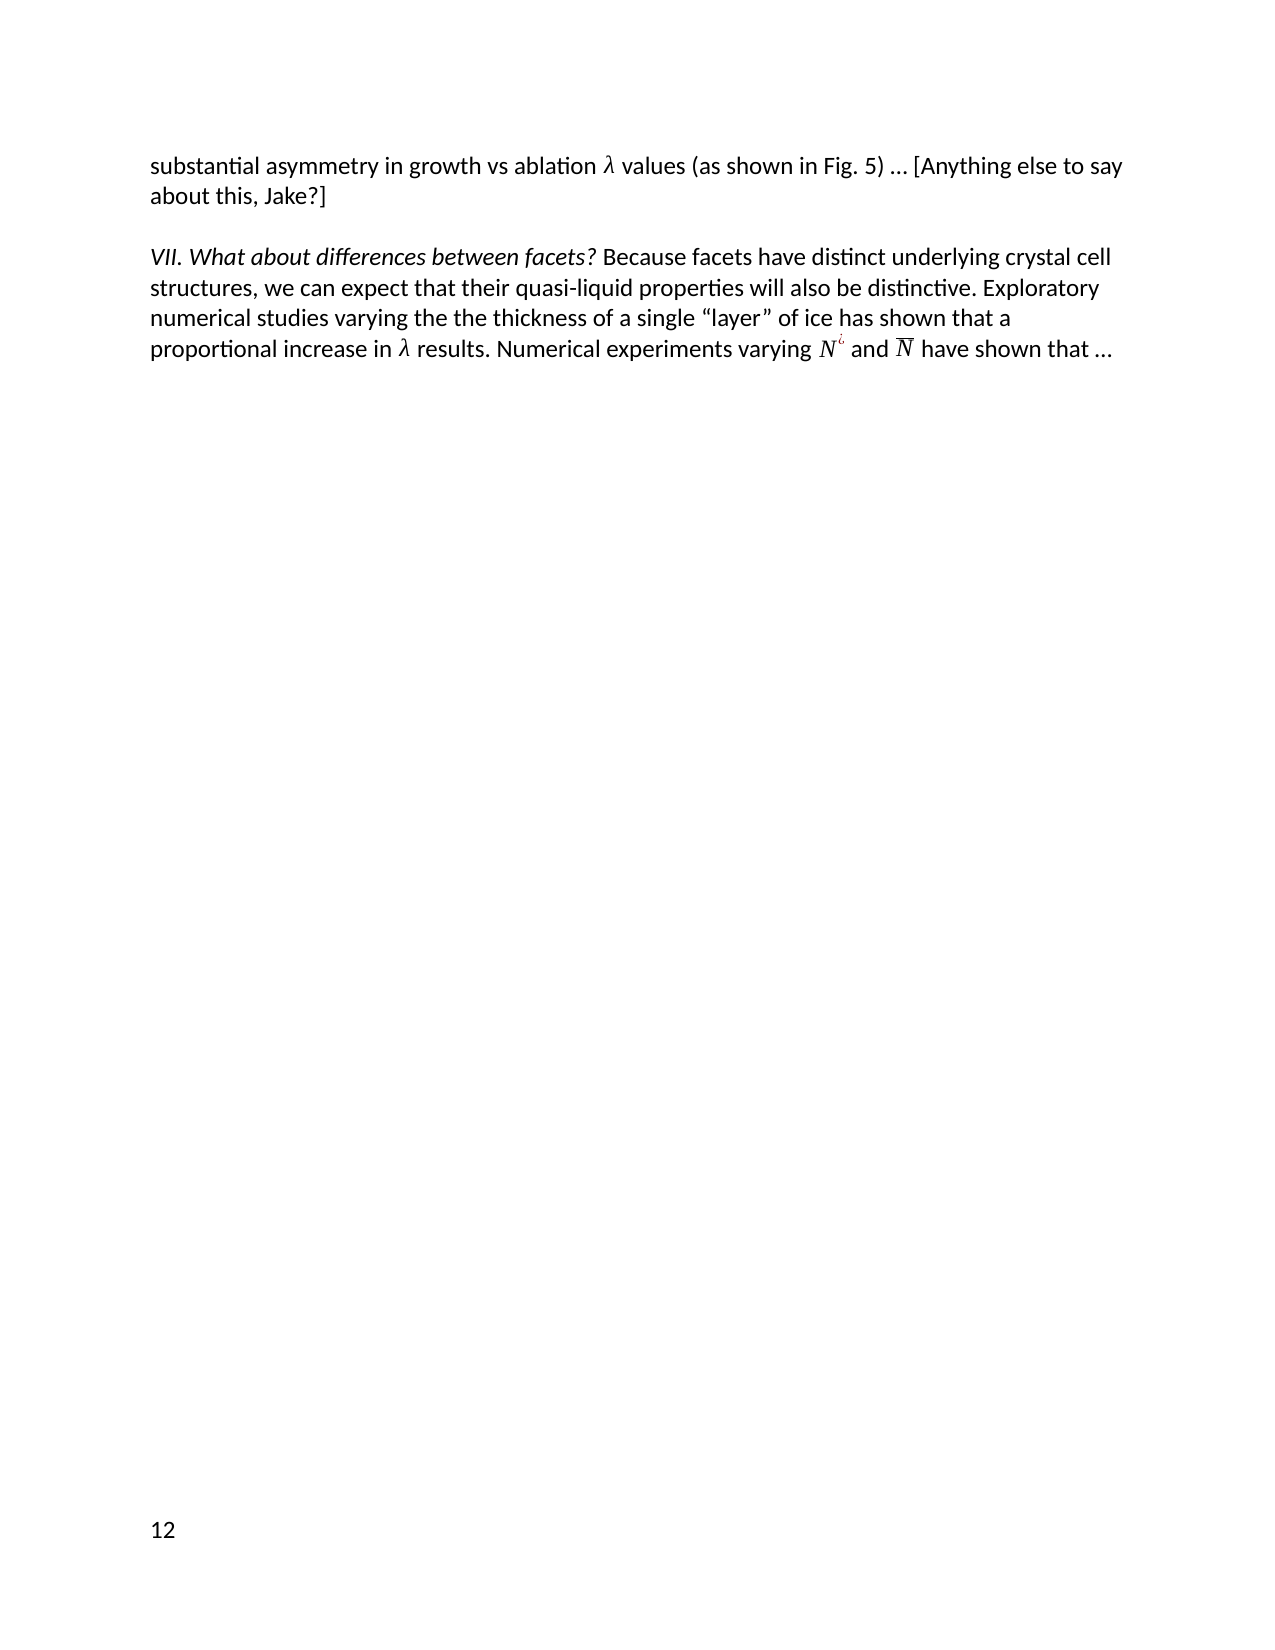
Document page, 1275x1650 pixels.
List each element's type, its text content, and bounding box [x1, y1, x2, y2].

text VII. What about differences between facets? Because facets have distinct underlying crystal cell structures, we can expect that their quasi-liquid properties will also be distinctive. Exploratory numerical studies varying the the thickness of a single “layer” of ice has shown that a proportional increase in results. Numerical experiments varying and have shown that … [150, 242, 1125, 364]
